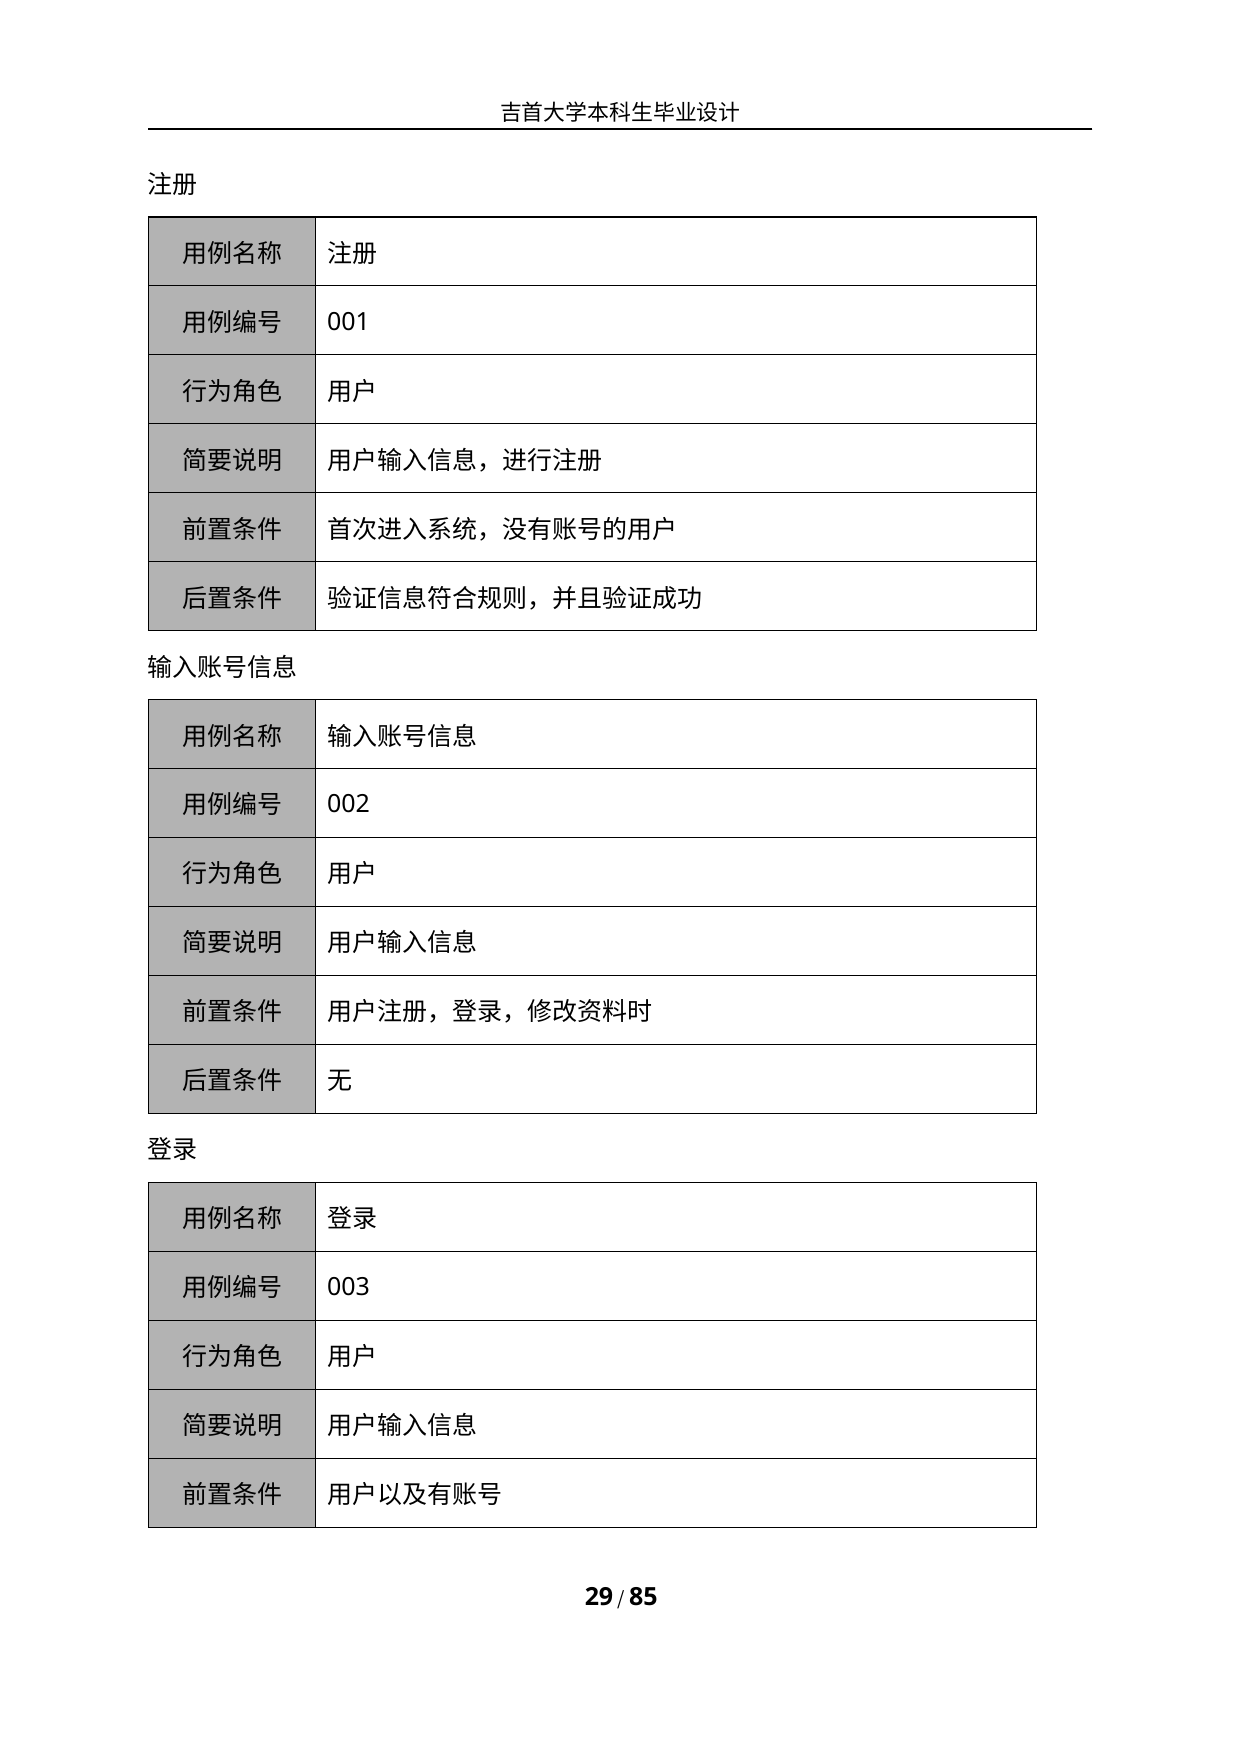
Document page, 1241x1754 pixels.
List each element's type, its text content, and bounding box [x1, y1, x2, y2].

table_header 注册 [316, 218, 1036, 285]
table_cell 简要说明 [149, 1390, 315, 1458]
table_cell 后置条件 [149, 562, 315, 630]
table_cell 用户 [316, 838, 1036, 906]
table_cell 用例编号 [149, 769, 315, 837]
table_cell 001 [316, 286, 1036, 354]
table_cell 简要说明 [149, 424, 315, 492]
table_header 用例名称 [149, 1183, 315, 1251]
table_cell 用例编号 [149, 1252, 315, 1320]
table_cell 003 [316, 1252, 1036, 1320]
table_header 输入账号信息 [316, 700, 1036, 768]
text 输入账号信息 [148, 631, 1092, 699]
table_cell 无 [316, 1045, 1036, 1113]
table_cell 用户以及有账号 [316, 1459, 1036, 1527]
table_cell 验证信息符合规则，并且验证成功 [316, 562, 1036, 630]
table_header 用例名称 [149, 700, 315, 768]
table_cell 002 [316, 769, 1036, 837]
table_cell 用户输入信息 [316, 907, 1036, 975]
table_cell 行为角色 [149, 1321, 315, 1389]
text 登录 [148, 1114, 1092, 1182]
table_cell 用户 [316, 355, 1036, 423]
table_cell 用户输入信息 [316, 1390, 1036, 1458]
table_header 登录 [316, 1183, 1036, 1251]
table_cell 行为角色 [149, 838, 315, 906]
table_cell 行为角色 [149, 355, 315, 423]
table_cell 用例编号 [149, 286, 315, 354]
table_cell 前置条件 [149, 493, 315, 561]
table_cell 用户注册，登录，修改资料时 [316, 976, 1036, 1044]
table_cell 后置条件 [149, 1045, 315, 1113]
table_cell 简要说明 [149, 907, 315, 975]
table_cell 首次进入系统，没有账号的用户 [316, 493, 1036, 561]
table_cell 前置条件 [149, 976, 315, 1044]
table_cell 前置条件 [149, 1459, 315, 1527]
table_header 用例名称 [149, 218, 315, 285]
text 注册 [148, 148, 1092, 216]
table_cell 用户 [316, 1321, 1036, 1389]
table_cell 用户输入信息，进行注册 [316, 424, 1036, 492]
